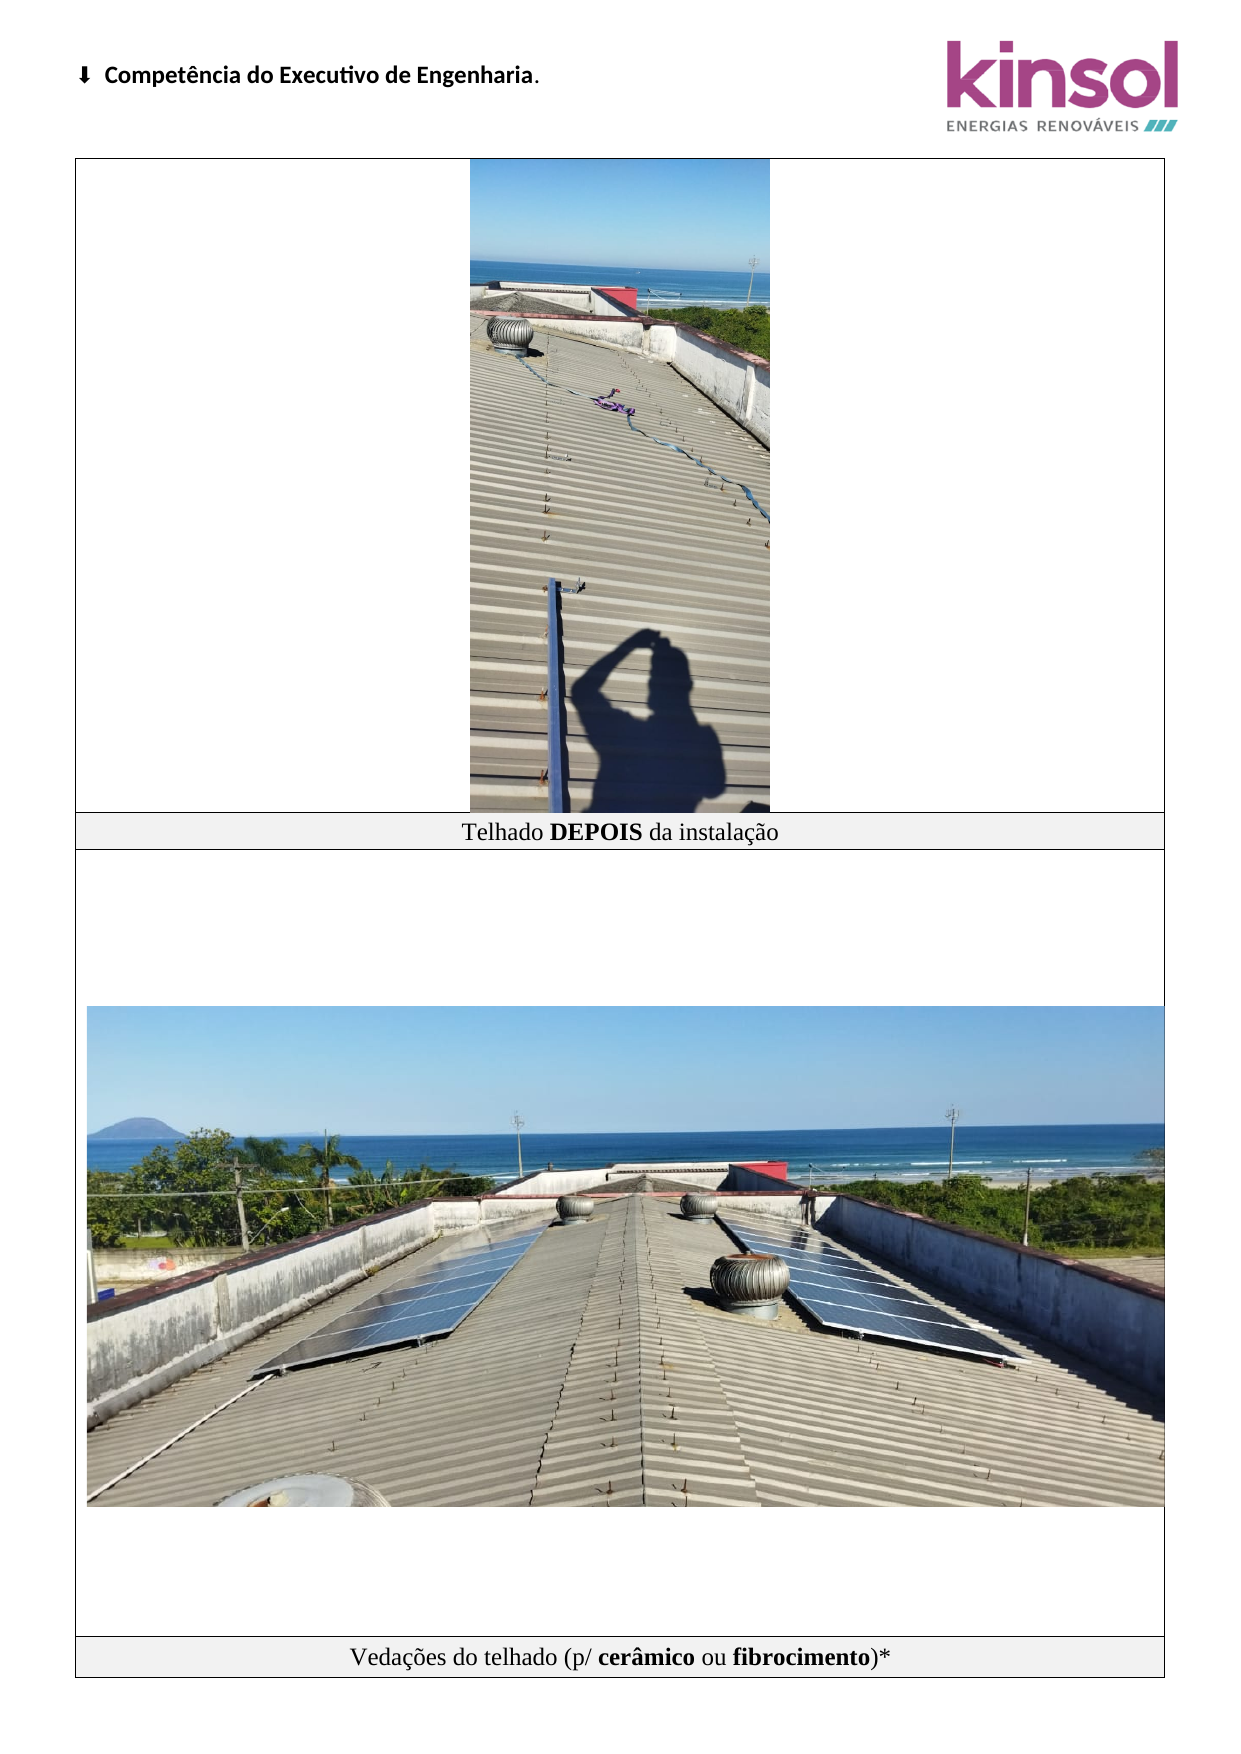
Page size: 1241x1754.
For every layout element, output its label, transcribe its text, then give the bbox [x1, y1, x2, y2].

picture [941, 37, 1182, 135]
table_cell [76, 850, 1164, 1636]
picture [470, 159, 770, 813]
table_cell [770, 159, 1164, 812]
table_cell Telhado DEPOIS da instalação [76, 813, 1164, 849]
table_cell [76, 159, 470, 812]
table_cell Vedações do telhado (p/ cerâmico ou fibrocimento)* [76, 1637, 1164, 1677]
picture [86, 1006, 1165, 1507]
